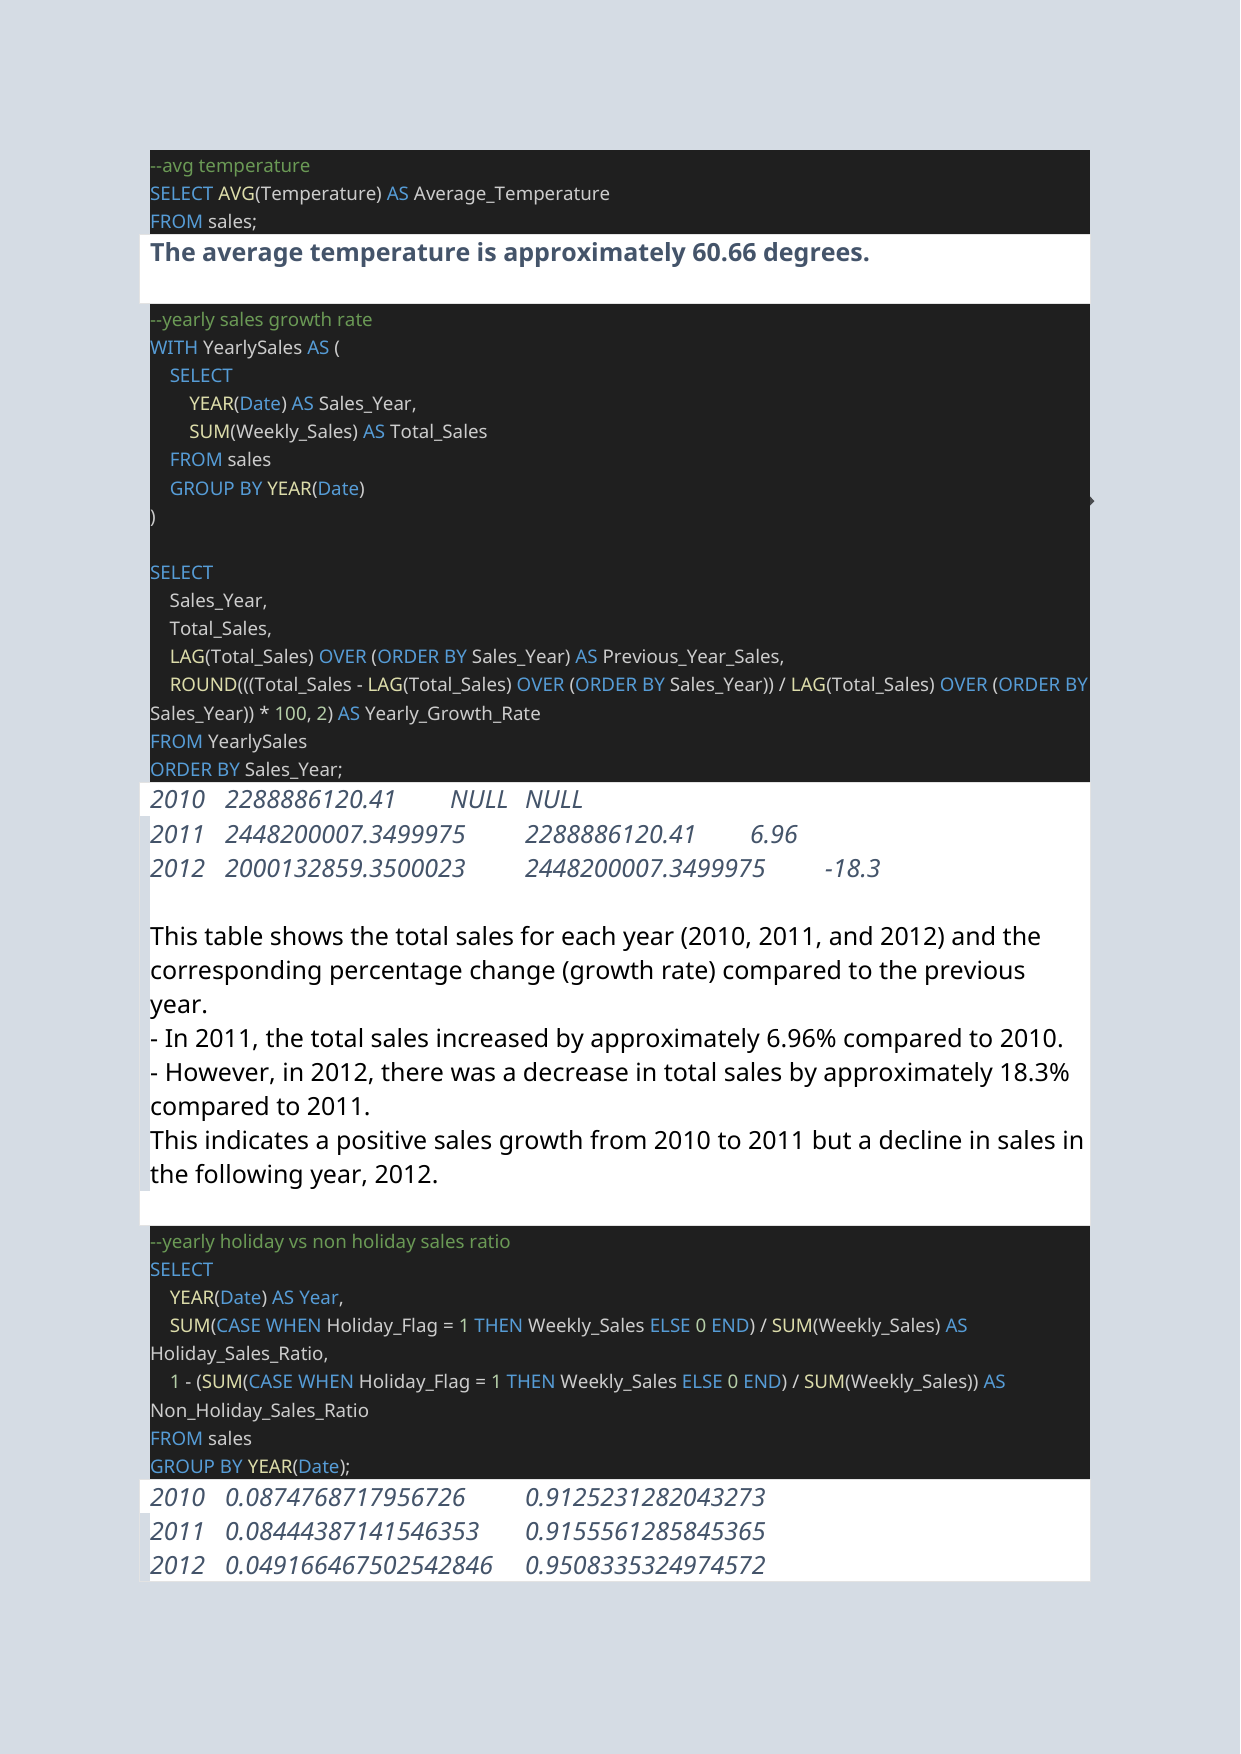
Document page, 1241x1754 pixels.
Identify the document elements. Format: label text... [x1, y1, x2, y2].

text 2012 0.049166467502542846 0.9508335324974572 [150, 1547, 1090, 1581]
text YEAR(Date) AS Year, [150, 1282, 1090, 1310]
text Sales_Year, [150, 585, 1090, 613]
text The average temperature is approximately 60.66 degrees. [140, 235, 1090, 268]
text FROM sales [150, 444, 1090, 472]
text SELECT [150, 1254, 1090, 1282]
text 2010 0.0874768717956726 0.9125231282043273 [140, 1480, 1090, 1513]
text 2011 2448200007.3499975 2288886120.41 6.96 [150, 816, 1090, 850]
text 2011 0.08444387141546353 0.9155561285845365 [150, 1513, 1090, 1547]
text ORDER BY Sales_Year; [150, 753, 1090, 782]
text SUM(CASE WHEN Holiday_Flag = 1 THEN Weekly_Sales ELSE 0 END) / SUM(Weekly_Sales) AS Holiday_Sales_Ratio, [150, 1310, 1090, 1366]
text GROUP BY YEAR(Date); [150, 1451, 1090, 1479]
text Total_Sales, [150, 613, 1090, 641]
text - However, in 2012, there was a decrease in total sales by approximately 18.3% compared to 2011. [150, 1055, 1090, 1123]
text --yearly holiday vs non holiday sales ratio [150, 1226, 1090, 1254]
text --avg temperature [150, 150, 1090, 178]
text SUM(Weekly_Sales) AS Total_Sales [150, 416, 1090, 444]
text - In 2011, the total sales increased by approximately 6.96% compared to 2010. [150, 1021, 1090, 1055]
text FROM sales [150, 1422, 1090, 1451]
text WITH YearlySales AS ( [150, 332, 1090, 360]
text This indicates a positive sales growth from 2010 to 2011 but a decline in sales in the following year, 2012. [150, 1123, 1090, 1190]
text 2010 2288886120.41 NULL NULL [140, 783, 1090, 816]
text 1 - (SUM(CASE WHEN Holiday_Flag = 1 THEN Weekly_Sales ELSE 0 END) / SUM(Weekly_Sales)) AS Non_Holiday_Sales_Ratio [150, 1366, 1090, 1422]
text ROUND(((Total_Sales - LAG(Total_Sales) OVER (ORDER BY Sales_Year)) / LAG(Total_Sales) OVER (ORDER BY Sales_Year)) * 100, 2) AS Yearly_Growth_Rate [150, 669, 1090, 725]
text 2012 2000132859.3500023 2448200007.3499975 -18.3 [150, 850, 1090, 884]
text YEAR(Date) AS Sales_Year, [150, 388, 1090, 416]
text FROM YearlySales [150, 725, 1090, 753]
text SELECT [150, 557, 1090, 585]
text GROUP BY YEAR(Date) [150, 472, 1090, 500]
text This table shows the total sales for each year (2010, 2011, and 2012) and the corresponding percentage change (growth rate) compared to the previous year. [150, 918, 1090, 1021]
text SELECT [150, 360, 1090, 388]
text ) [150, 500, 1090, 528]
text --yearly sales growth rate [150, 304, 1090, 332]
text SELECT AVG(Temperature) AS Average_Temperature [150, 178, 1090, 206]
text FROM sales; [150, 206, 1090, 234]
text LAG(Total_Sales) OVER (ORDER BY Sales_Year) AS Previous_Year_Sales, [150, 641, 1090, 669]
